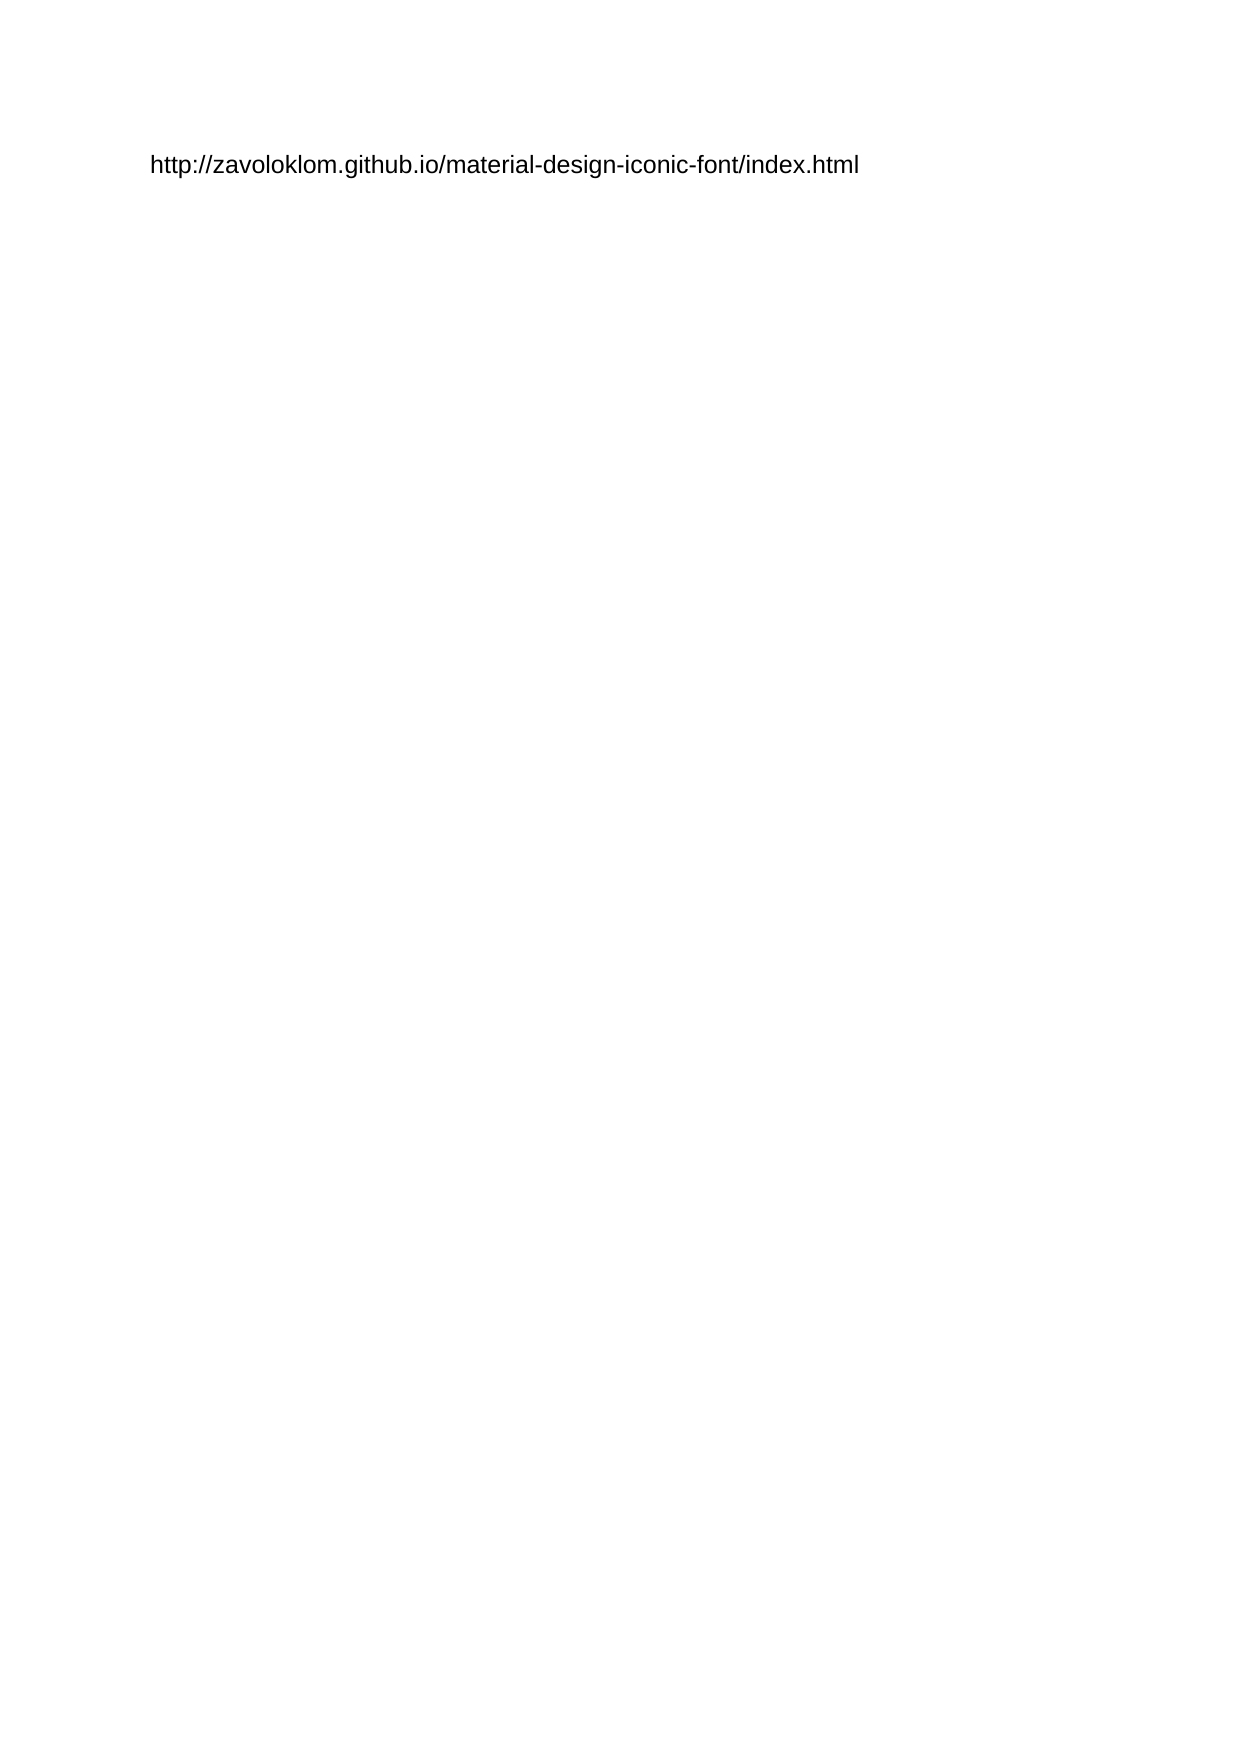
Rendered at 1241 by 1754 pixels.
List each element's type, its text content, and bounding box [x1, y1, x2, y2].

text http://zavoloklom.github.io/material-design-iconic-font/index.html [150, 150, 1090, 179]
